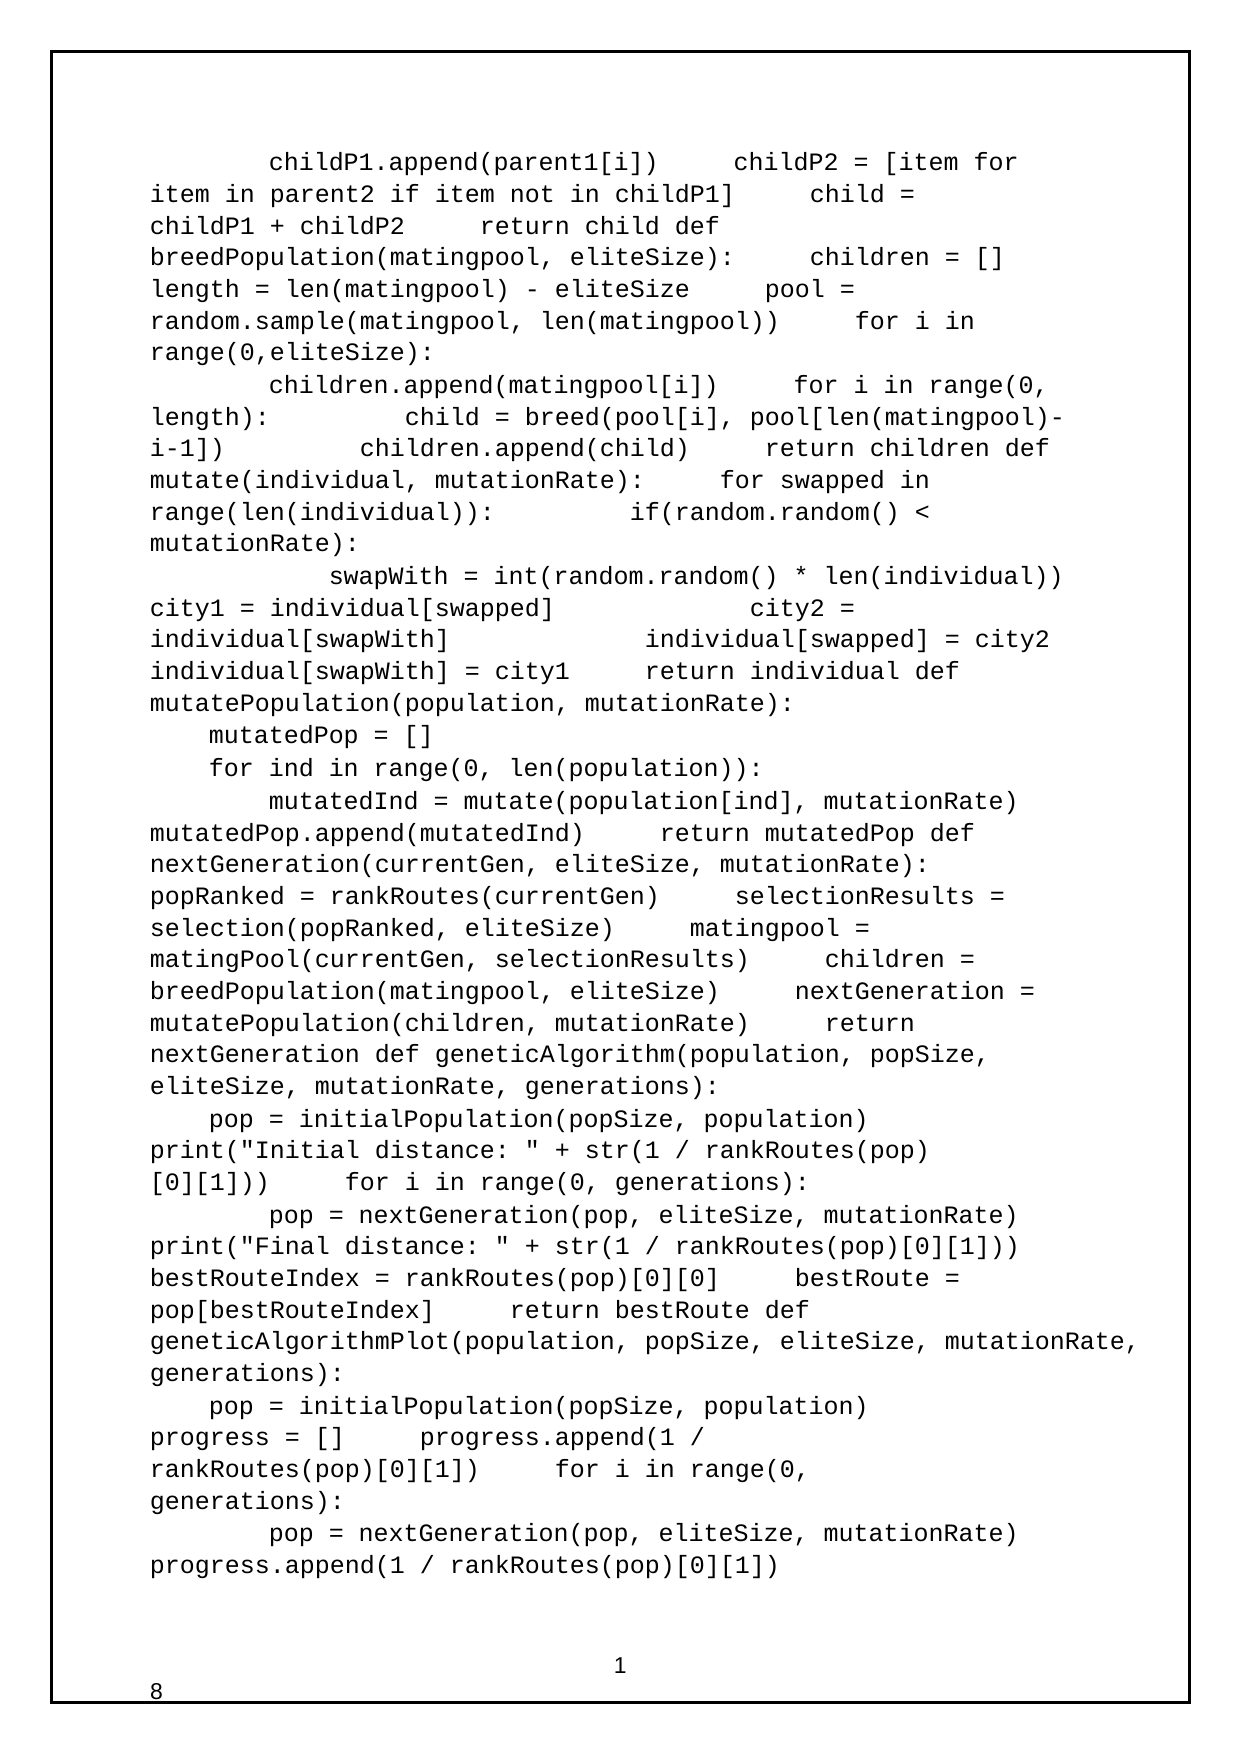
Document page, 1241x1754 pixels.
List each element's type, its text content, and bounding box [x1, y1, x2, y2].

text mutatedInd = mutate(population[ind], mutationRate) mutatedPop.append(mutatedInd) return mutatedPop def nextGeneration(currentGen, eliteSize, mutationRate): popRanked = rankRoutes(currentGen) selectionResults = selection(popRanked, eliteSize) matingpool = matingPool(currentGen, selectionResults) children = breedPopulation(matingpool, eliteSize) nextGeneration = mutatePopulation(children, mutationRate) return nextGeneration def geneticAlgorithm(population, popSize, eliteSize, mutationRate, generations): [148, 788, 1131, 1102]
text mutatedPop = [] [148, 723, 1081, 751]
text pop = initialPopulation(popSize, population) progress = [] progress.append(1 / rankRoutes(pop)[0][1]) for i in range(0, generations): [148, 1393, 936, 1517]
text childP1.append(parent1[i]) childP2 = [item for item in parent2 if item not in childP1] child = childP1 + childP2 return child def breedPopulation(matingpool, eliteSize): children = [] length = len(matingpool) - eliteSize pool = random.sample(matingpool, len(matingpool)) for i in range(0,eliteSize): [148, 150, 1026, 368]
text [148, 1521, 1081, 1581]
text for ind in range(0, len(population)): [148, 756, 1081, 784]
text pop = initialPopulation(popSize, population) print("Initial distance: " + str(1 / rankRoutes(pop)[0][1])) for i in range(0, generations): [148, 1106, 936, 1198]
text children.append(matingpool[i]) for i in range(0, length): child = breed(pool[i], pool[len(matingpool)-i-1]) children.append(child) return children def mutate(individual, mutationRate): for swapped in range(len(individual)): if(random.random() < mutationRate): [148, 373, 1071, 559]
text pop = nextGeneration(pop, eliteSize, mutationRate) print("Final distance: " + str(1 / rankRoutes(pop)[0][1])) bestRouteIndex = rankRoutes(pop)[0][0] bestRoute = pop[bestRouteIndex] return bestRoute def geneticAlgorithmPlot(population, popSize, eliteSize, mutationRate, generations): [148, 1202, 1146, 1389]
text swapWith = int(random.random() * len(individual)) city1 = individual[swapped] city2 = individual[swapWith] individual[swapped] = city2 individual[swapWith] = city1 return individual def mutatePopulation(population, mutationRate): [148, 564, 1131, 719]
